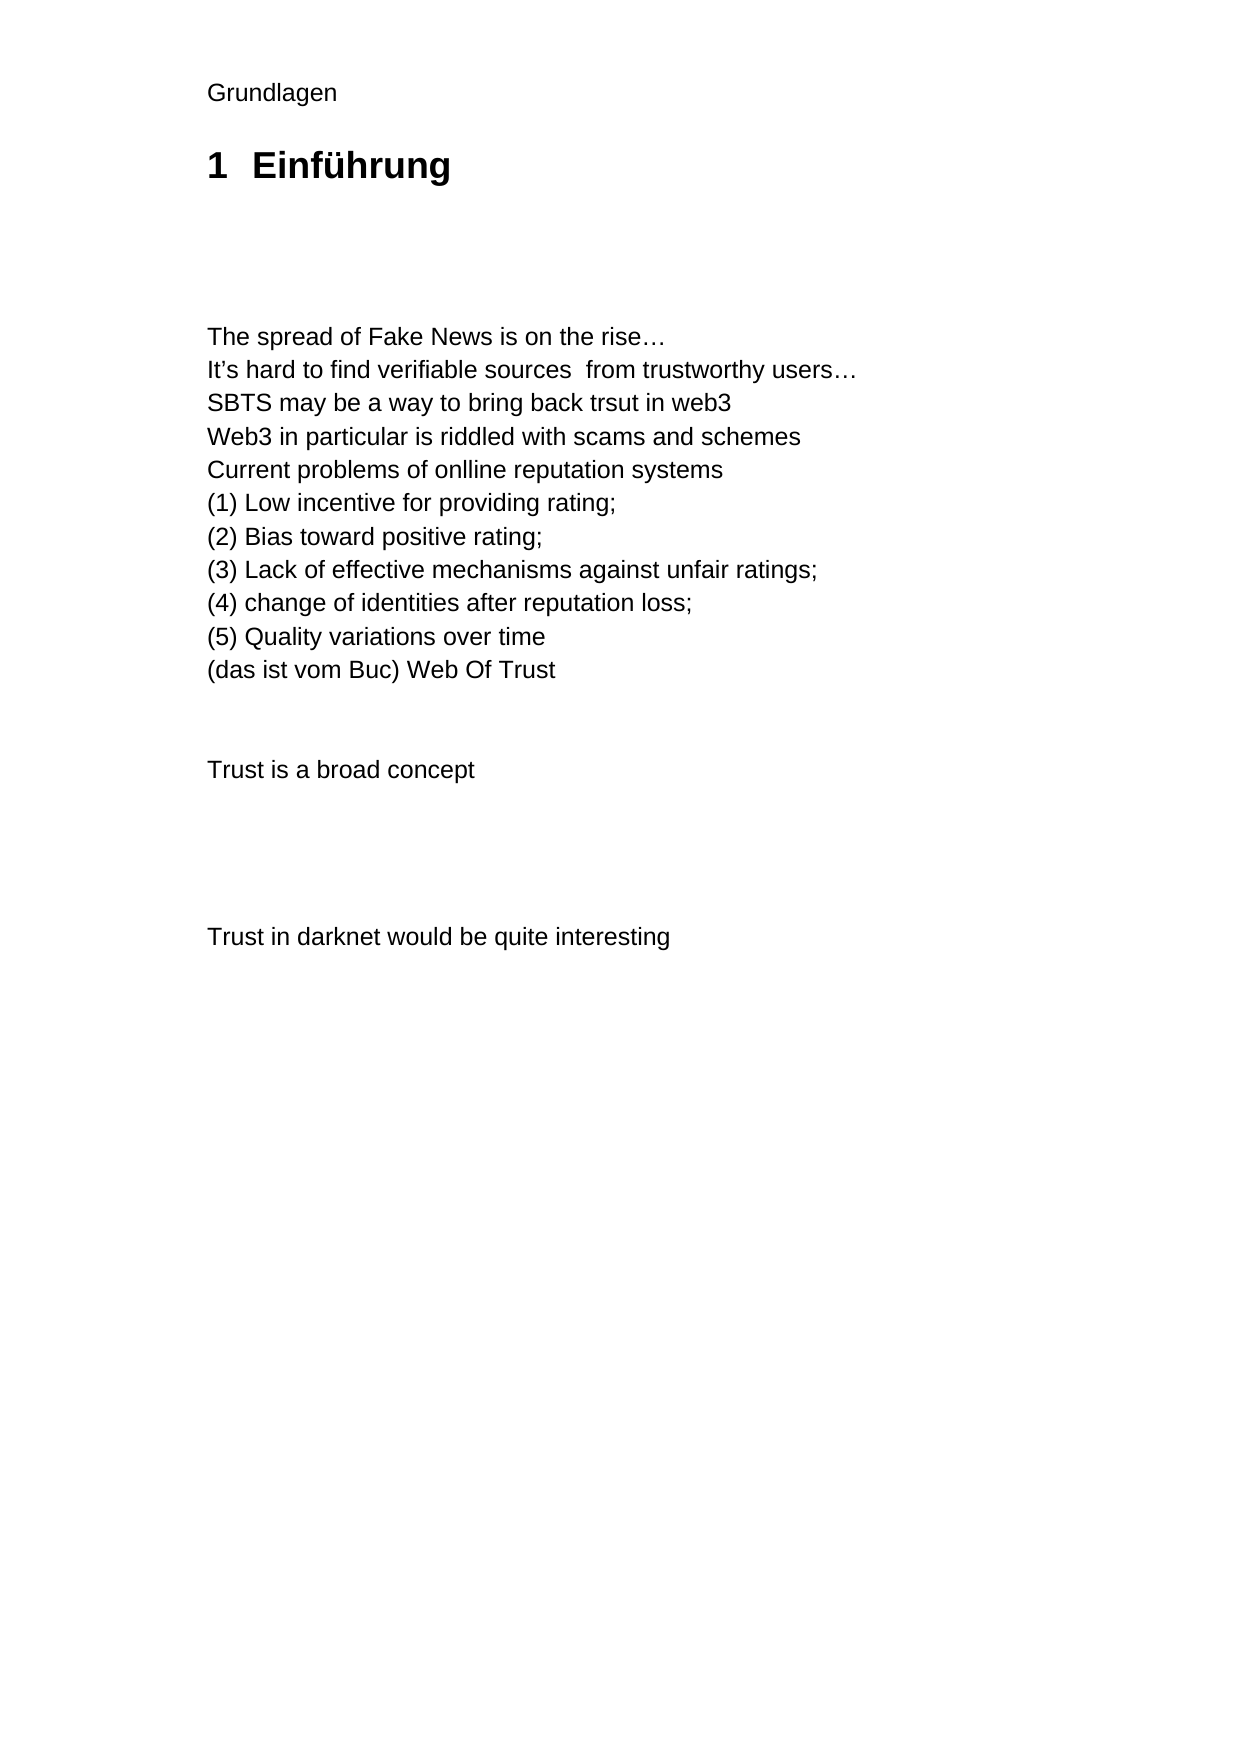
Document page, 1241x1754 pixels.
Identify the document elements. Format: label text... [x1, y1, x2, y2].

text (3) Lack of effective mechanisms against unfair ratings; [207, 550, 1122, 583]
text (4) change of identities after reputation loss; [207, 583, 1122, 617]
text (1) Low incentive for providing rating; [207, 483, 1122, 517]
text Current problems of onlline reputation systems [207, 450, 1122, 483]
text (5) Quality variations over time [207, 617, 1122, 650]
text Trust in darknet would be quite interesting [207, 917, 1122, 950]
text Web3 in particular is riddled with scams and schemes [207, 417, 1122, 450]
text (2) Bias toward positive rating; [207, 517, 1122, 550]
text It’s hard to find verifiable sources from trustworthy users… [207, 350, 1122, 383]
text Trust is a broad concept [207, 750, 1122, 783]
text The spread of Fake News is on the rise… [207, 317, 1122, 350]
text (das ist vom Buc) Web Of Trust [207, 650, 1122, 683]
list Einführung [207, 143, 1122, 186]
text SBTS may be a way to bring back trsut in web3 [207, 383, 1122, 417]
